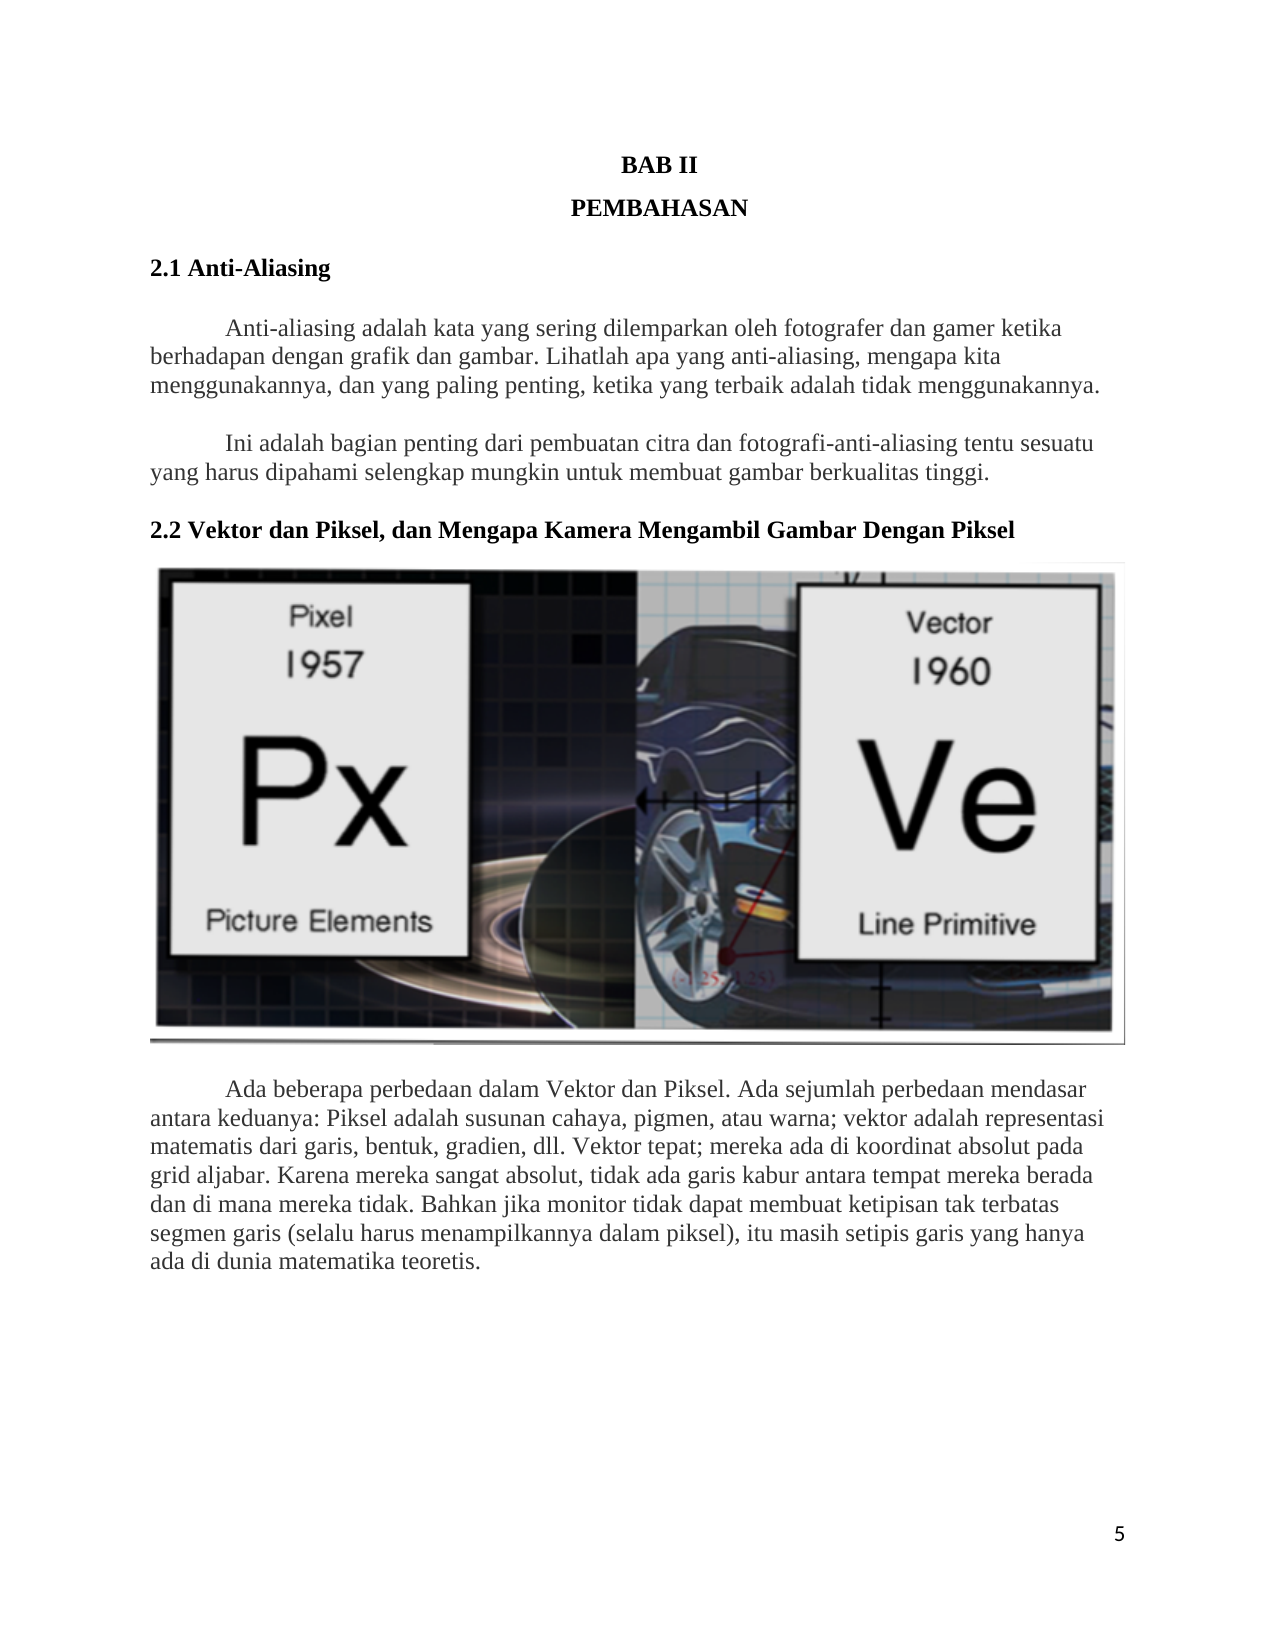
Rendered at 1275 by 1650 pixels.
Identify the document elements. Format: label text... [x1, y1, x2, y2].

text 2.1 Anti-Aliasing [150, 253, 1125, 282]
text Anti-aliasing adalah kata yang sering dilemparkan oleh fotografer dan gamer ketika berhadapan dengan grafik dan gambar. Lihatlah apa yang anti-aliasing, mengapa kita menggunakannya, dan yang paling penting, ketika yang terbaik adalah tidak menggunakannya. [150, 313, 1125, 399]
list PEMBAHASAN [194, 193, 1125, 222]
text 2.2 Vektor dan Piksel, dan Mengapa Kamera Mengambil Gambar Dengan Piksel [150, 515, 1125, 543]
picture [150, 562, 1125, 1045]
text Ini adalah bagian penting dari pembuatan citra dan fotografi-anti-aliasing tentu sesuatu yang harus dipahami selengkap mungkin untuk membuat gambar berkualitas tinggi. [150, 428, 1125, 486]
text Ada beberapa perbedaan dalam Vektor dan Piksel. Ada sejumlah perbedaan mendasar antara keduanya: Piksel adalah susunan cahaya, pigmen, atau warna; vektor adalah representasi matematis dari garis, bentuk, gradien, dll. Vektor tepat; mereka ada di koordinat absolut pada grid aljabar. Karena mereka sangat absolut, tidak ada garis kabur antara tempat mereka berada dan di mana mereka tidak. Bahkan jika monitor tidak dapat membuat ketipisan tak terbatas segmen garis (selalu harus menampilkannya dalam piksel), itu masih setipis garis yang hanya ada di dunia matematika teoretis. [150, 1074, 1125, 1275]
list BAB II [194, 150, 1125, 179]
